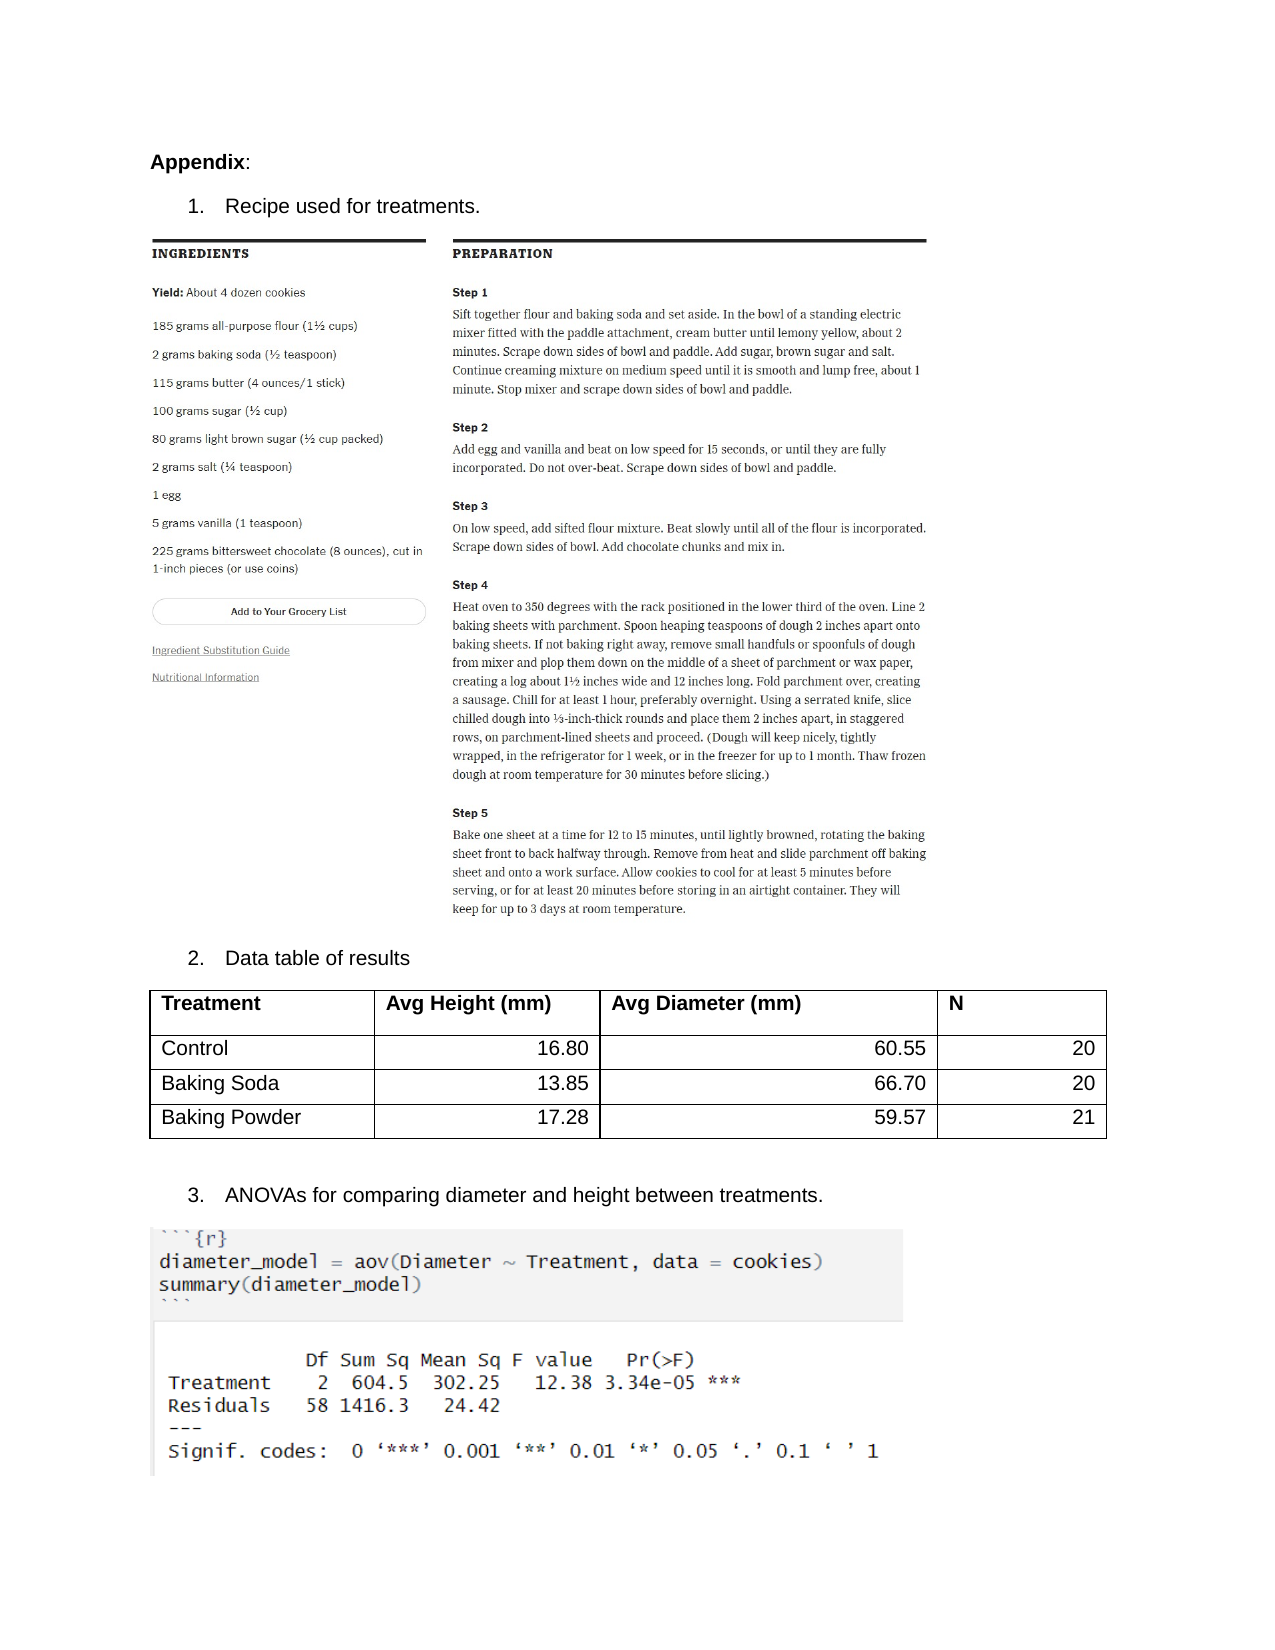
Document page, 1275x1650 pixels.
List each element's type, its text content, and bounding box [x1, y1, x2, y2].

picture [150, 1227, 904, 1476]
table_cell Baking Soda [151, 1070, 374, 1104]
picture [150, 238, 937, 925]
table_cell Control [151, 1036, 374, 1069]
table_cell 60.55 [601, 1036, 937, 1069]
table_header Treatment [151, 991, 374, 1035]
text Appendix: [150, 150, 1125, 174]
table_cell 66.70 [601, 1070, 937, 1104]
table_cell 13.85 [375, 1070, 599, 1104]
list ANOVAs for comparing diameter and height between treatments. [187, 1183, 1125, 1207]
list Data table of results [187, 946, 1125, 970]
table_cell 20 [938, 1070, 1106, 1104]
table_cell Baking Powder [151, 1105, 374, 1138]
table_header N [938, 991, 1106, 1035]
table_cell 16.80 [375, 1036, 599, 1069]
table_cell 17.28 [375, 1105, 599, 1138]
table_cell 20 [938, 1036, 1106, 1069]
list Recipe used for treatments. [187, 194, 1125, 218]
table_header Avg Height (mm) [375, 991, 599, 1035]
table_header Avg Diameter (mm) [601, 991, 937, 1035]
table_cell 21 [938, 1105, 1106, 1138]
table_cell 59.57 [601, 1105, 937, 1138]
